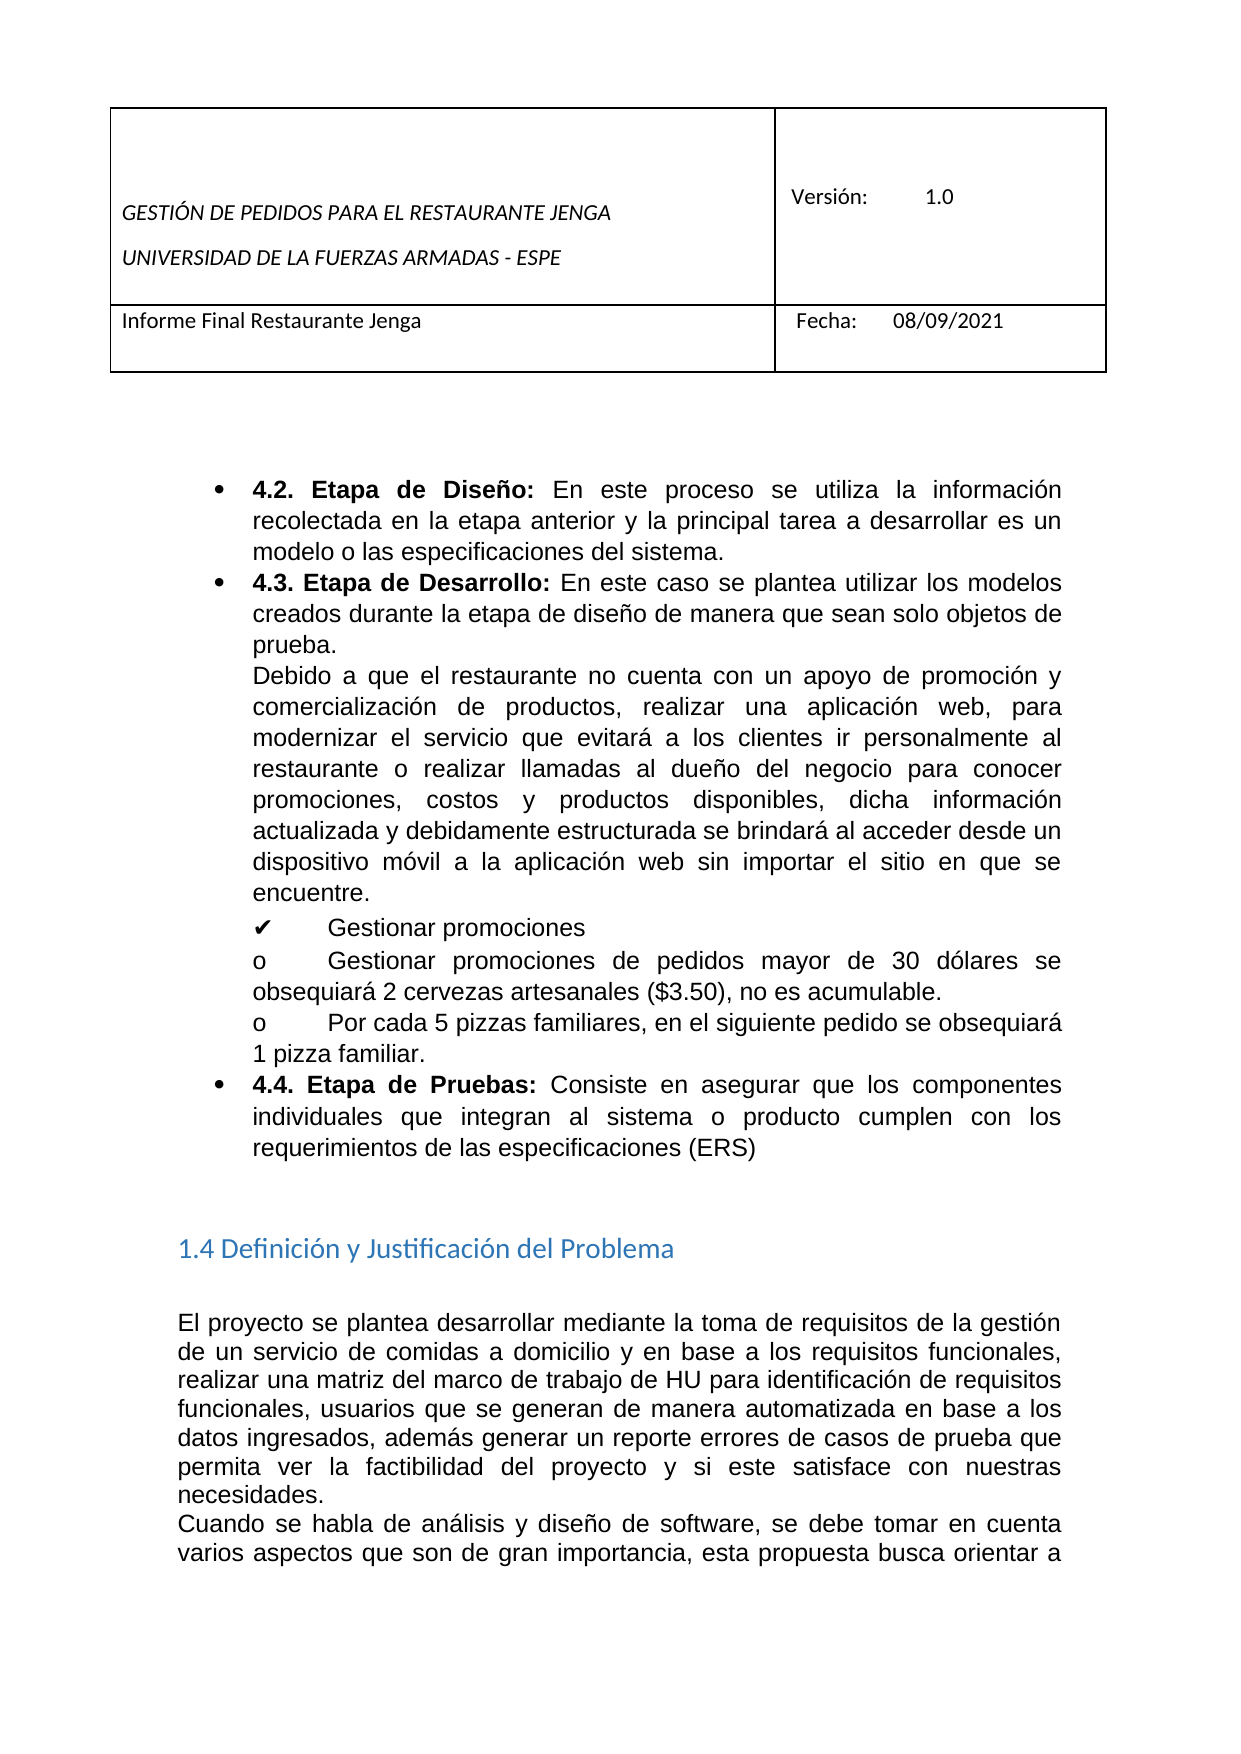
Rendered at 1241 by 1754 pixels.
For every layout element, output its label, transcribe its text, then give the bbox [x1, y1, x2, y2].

list 4.4. Etapa de Pruebas: Consiste en asegurar que los componentes individuales que integran al sistema o producto cumplen con los requerimientos de las especificaciones (ERS) [215, 1070, 1063, 1161]
list Debido a que el restaurante no cuenta con un apoyo de promoción y comercialización de productos, realizar una aplicación web, para modernizar el servicio que evitará a los clientes ir personalmente al restaurante o realizar llamadas al dueño del negocio para conocer promociones, costos y productos disponibles, dicha información actualizada y debidamente estructurada se brindará al acceder desde un dispositivo móvil a la aplicación web sin importar el sitio en que se encuentre. [252, 661, 1063, 907]
text El proyecto se plantea desarrollar mediante la toma de requisitos de la gestión de un servicio de comidas a domicilio y en base a los requisitos funcionales, realizar una matriz del marco de trabajo de HU para identificación de requisitos funcionales, usuarios que se generan de manera automatizada en base a los datos ingresados, además generar un reporte errores de casos de prueba que permita ver la factibilidad del proyecto y si este satisface con nuestras necesidades. [177, 1308, 1063, 1509]
list o Por cada 5 pizzas familiares, en el siguiente pedido se obsequiará 1 pizza familiar. [252, 1008, 1063, 1068]
list o Gestionar promociones de pedidos mayor de 30 dólares se obsequiará 2 cervezas artesanales ($3.50), no es acumulable. [252, 946, 1063, 1006]
list ✔ Gestionar promociones [252, 909, 1063, 943]
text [177, 1509, 1063, 1567]
list 4.3. Etapa de Desarrollo: En este caso se plantea utilizar los modelos creados durante la etapa de diseño de manera que sean solo objetos de prueba. [215, 568, 1063, 659]
list 4.2. Etapa de Diseño: En este proceso se utiliza la información recolectada en la etapa anterior y la principal tarea a desarrollar es un modelo o las especificaciones del sistema. [215, 474, 1063, 566]
subtitle 1.4 Definición y Justificación del Problema [177, 1230, 1063, 1265]
